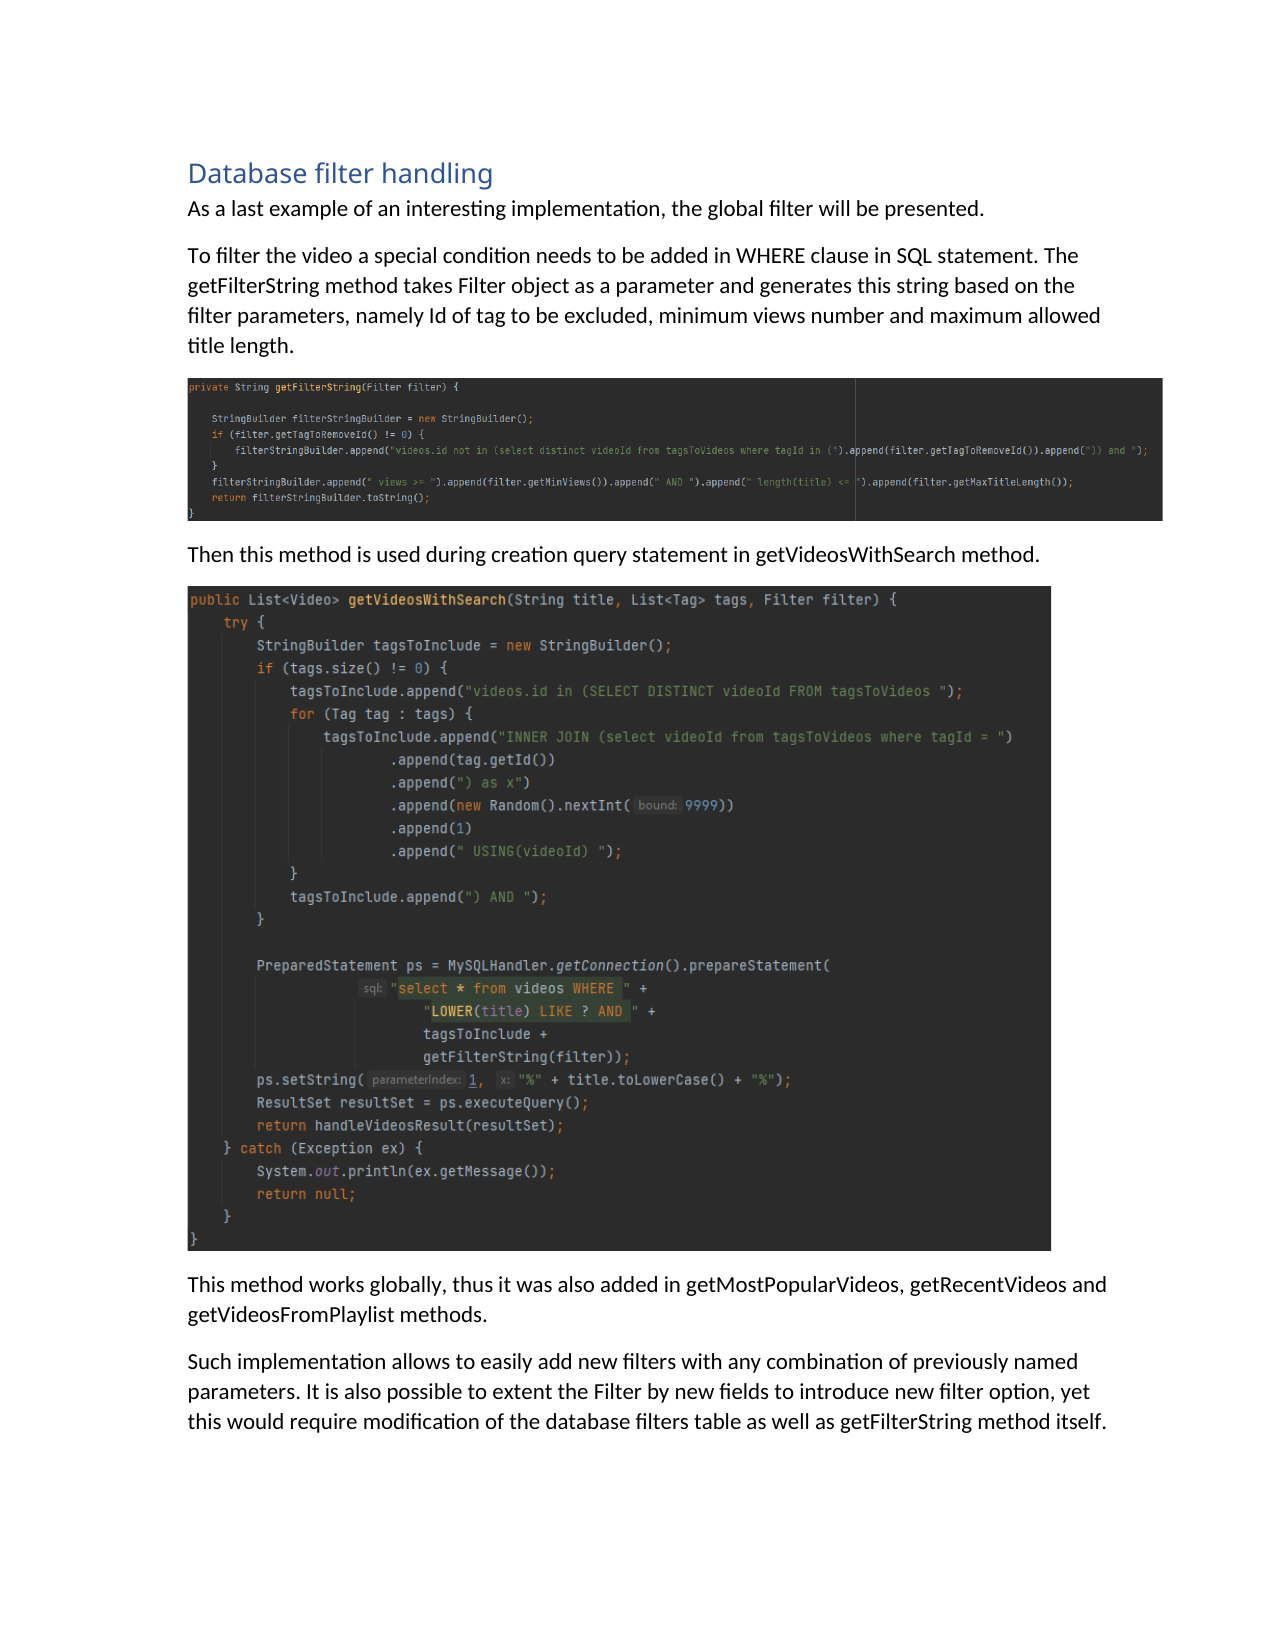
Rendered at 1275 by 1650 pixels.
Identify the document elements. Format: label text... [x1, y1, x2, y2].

picture [187, 586, 1052, 1251]
text Then this method is used during creation query statement in getVideosWithSearch method. [187, 540, 1125, 568]
text To filter the video a special condition needs to be added in WHERE clause in SQL statement. The getFilterString method takes Filter object as a parameter and generates this string based on the filter parameters, namely Id of tag to be excluded, minimum views number and maximum allowed title length. [187, 241, 1125, 359]
picture [187, 378, 1163, 521]
text As a last example of an interesting implementation, the global filter will be presented. [187, 194, 1125, 222]
text Such implementation allows to easily add new filters with any combination of previously named parameters. It is also possible to extent the Filter by new fields to introduce new filter option, yet this would require modification of the database filters table as well as getFilterString method itself. [187, 1347, 1125, 1435]
text Database filter handling [150, 154, 1125, 191]
text This method works globally, thus it was also added in getMostPopularVideos, getRecentVideos and getVideosFromPlaylist methods. [187, 1270, 1125, 1328]
